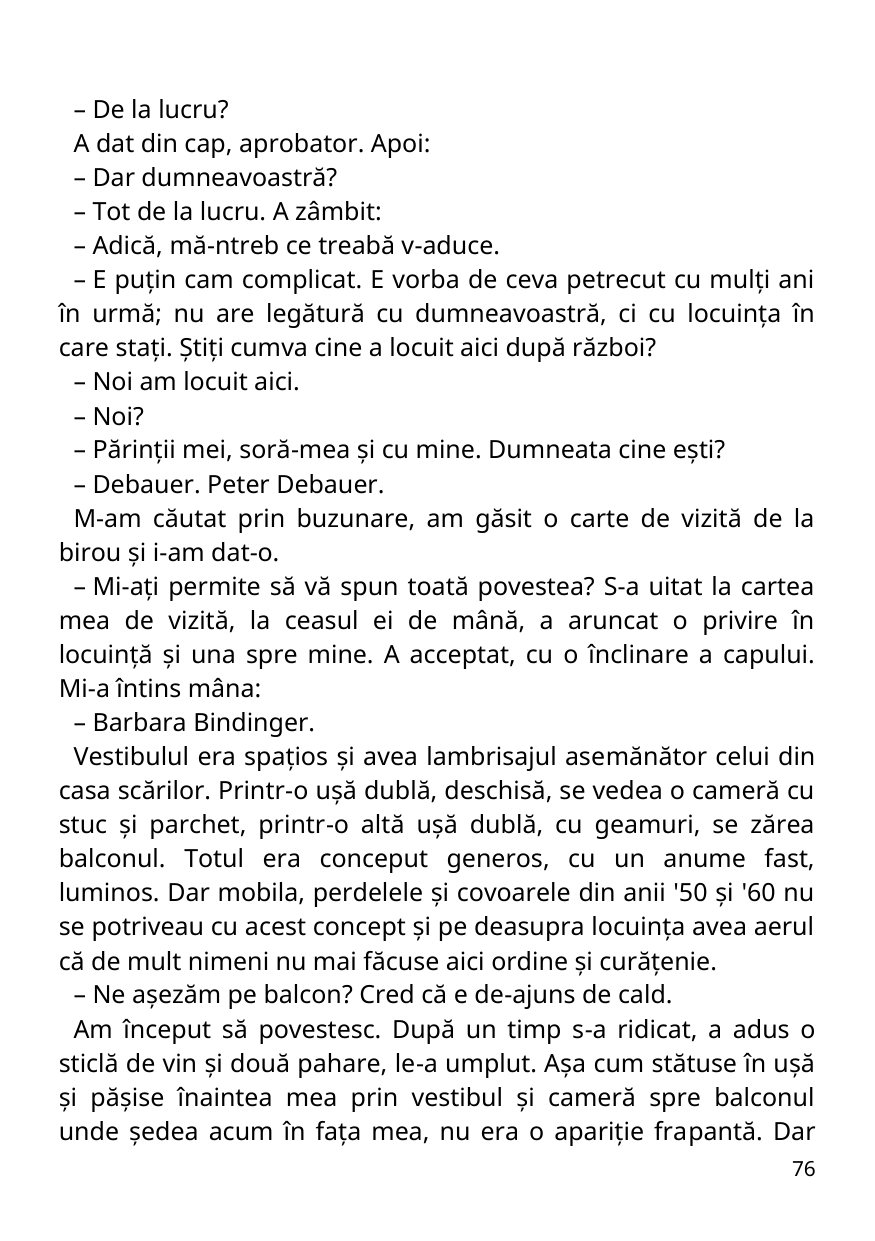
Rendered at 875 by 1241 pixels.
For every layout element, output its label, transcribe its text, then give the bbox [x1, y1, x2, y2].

text Vestibulul era spaţios şi avea lambrisajul asemănător celui din casa scărilor. Printr-o uşă dublă, deschisă, se vedea o cameră cu stuc şi parchet, printr-o altă uşă dublă, cu geamuri, se zărea balconul. Totul era conceput generos, cu un anume fast, luminos. Dar mobila, perdelele şi covoarele din anii '50 şi '60 nu se potriveau cu acest concept şi pe deasupra locuinţa avea aerul că de mult nimeni nu mai făcuse aici ordine şi curăţenie. [58, 739, 816, 977]
text – Mi-aţi permite să vă spun toată povestea? S-a uitat la cartea mea de vizită, la ceasul ei de mână, a aruncat o privire în locuinţă şi una spre mine. A acceptat, cu o înclinare a capului. Mi-a întins mâna: [58, 568, 816, 705]
text – Adică, mă-ntreb ce treabă v-aduce. [58, 228, 816, 262]
text – Barbara Bindinger. [58, 705, 816, 739]
text A dat din cap, aprobator. Apoi: [58, 126, 816, 160]
text – Noi am locuit aici. [58, 364, 816, 398]
text – De la lucru? [58, 92, 816, 126]
text M-am căutat prin buzunare, am găsit o carte de vizită de la birou şi i-am dat-o. [58, 500, 816, 568]
text – Dar dumneavoastră? [58, 160, 816, 194]
text – Noi? [58, 398, 816, 432]
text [58, 1011, 816, 1147]
text – Ne aşezăm pe balcon? Cred că e de-ajuns de cald. [58, 977, 816, 1011]
text – Tot de la lucru. A zâmbit: [58, 194, 816, 228]
text – E puţin cam complicat. E vorba de ceva petrecut cu mulţi ani în urmă; nu are legătură cu dumneavoastră, ci cu locuinţa în care staţi. Ştiţi cumva cine a locuit aici după război? [58, 262, 816, 364]
text – Părinţii mei, soră-mea şi cu mine. Dumneata cine eşti? [58, 432, 816, 466]
text – Debauer. Peter Debauer. [58, 466, 816, 500]
